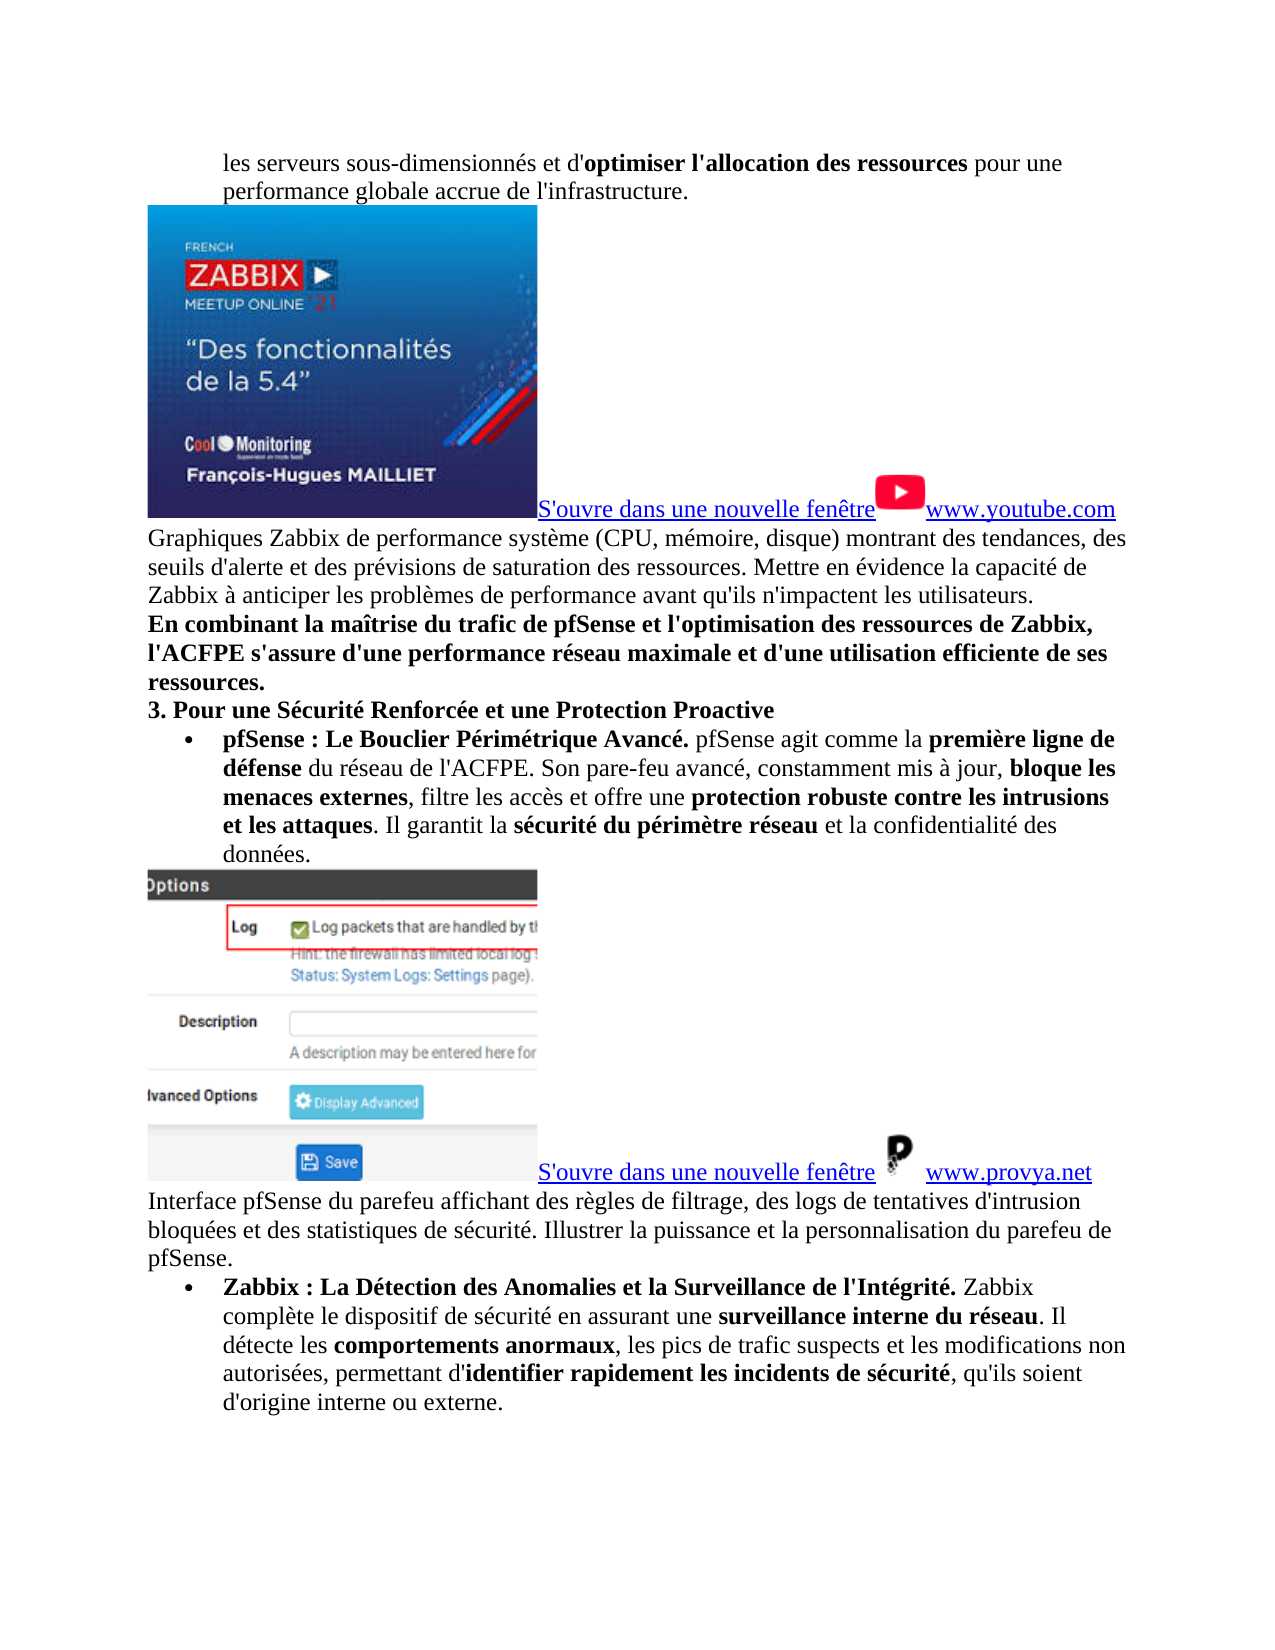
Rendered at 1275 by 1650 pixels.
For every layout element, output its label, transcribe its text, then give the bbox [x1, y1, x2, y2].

text 3. Pour une Sécurité Renforcée et une Protection Proactive [148, 696, 1127, 724]
text En combinant la maîtrise du trafic de pfSense et l'optimisation des ressources de Zabbix, l'ACFPE s'assure d'une performance réseau maximale et d'une utilisation efficiente de ses ressources. [148, 609, 1127, 696]
list Zabbix : La Détection des Anomalies et la Surveillance de l'Intégrité. Zabbix complète le dispositif de sécurité en assurant une surveillance interne du réseau. Il détecte les comportements anormaux, les pics de trafic suspects et les modifications non autorisées, permettant d'identifier rapidement les incidents de sécurité, qu'ils soient d'origine interne ou externe. [185, 1272, 1127, 1416]
picture [147, 868, 538, 1181]
picture [875, 467, 926, 518]
list pfSense : Le Bouclier Périmétrique Avancé. pfSense agit comme la première ligne de défense du réseau de l'ACFPE. Son pare-feu avancé, constamment mis à jour, bloque les menaces externes, filtre les accès et offre une protection robuste contre les intrusions et les attaques. Il garantit la sécurité du périmètre réseau et la confidentialité des données. [185, 724, 1127, 868]
text Interface pfSense du parefeu affichant des règles de filtrage, des logs de tentatives d'intrusion bloquées et des statistiques de sécurité. Illustrer la puissance et la personnalisation du parefeu de pfSense. [148, 1186, 1127, 1272]
picture [147, 243, 538, 518]
text Graphiques Zabbix de performance système (CPU, mémoire, disque) montrant des tendances, des seuils d'alerte et des prévisions de saturation des ressources. Mettre en évidence la capacité de Zabbix à anticiper les problèmes de performance avant qu'ils n'impactent les utilisateurs. [148, 523, 1127, 609]
picture [875, 1130, 926, 1181]
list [185, 148, 1127, 205]
